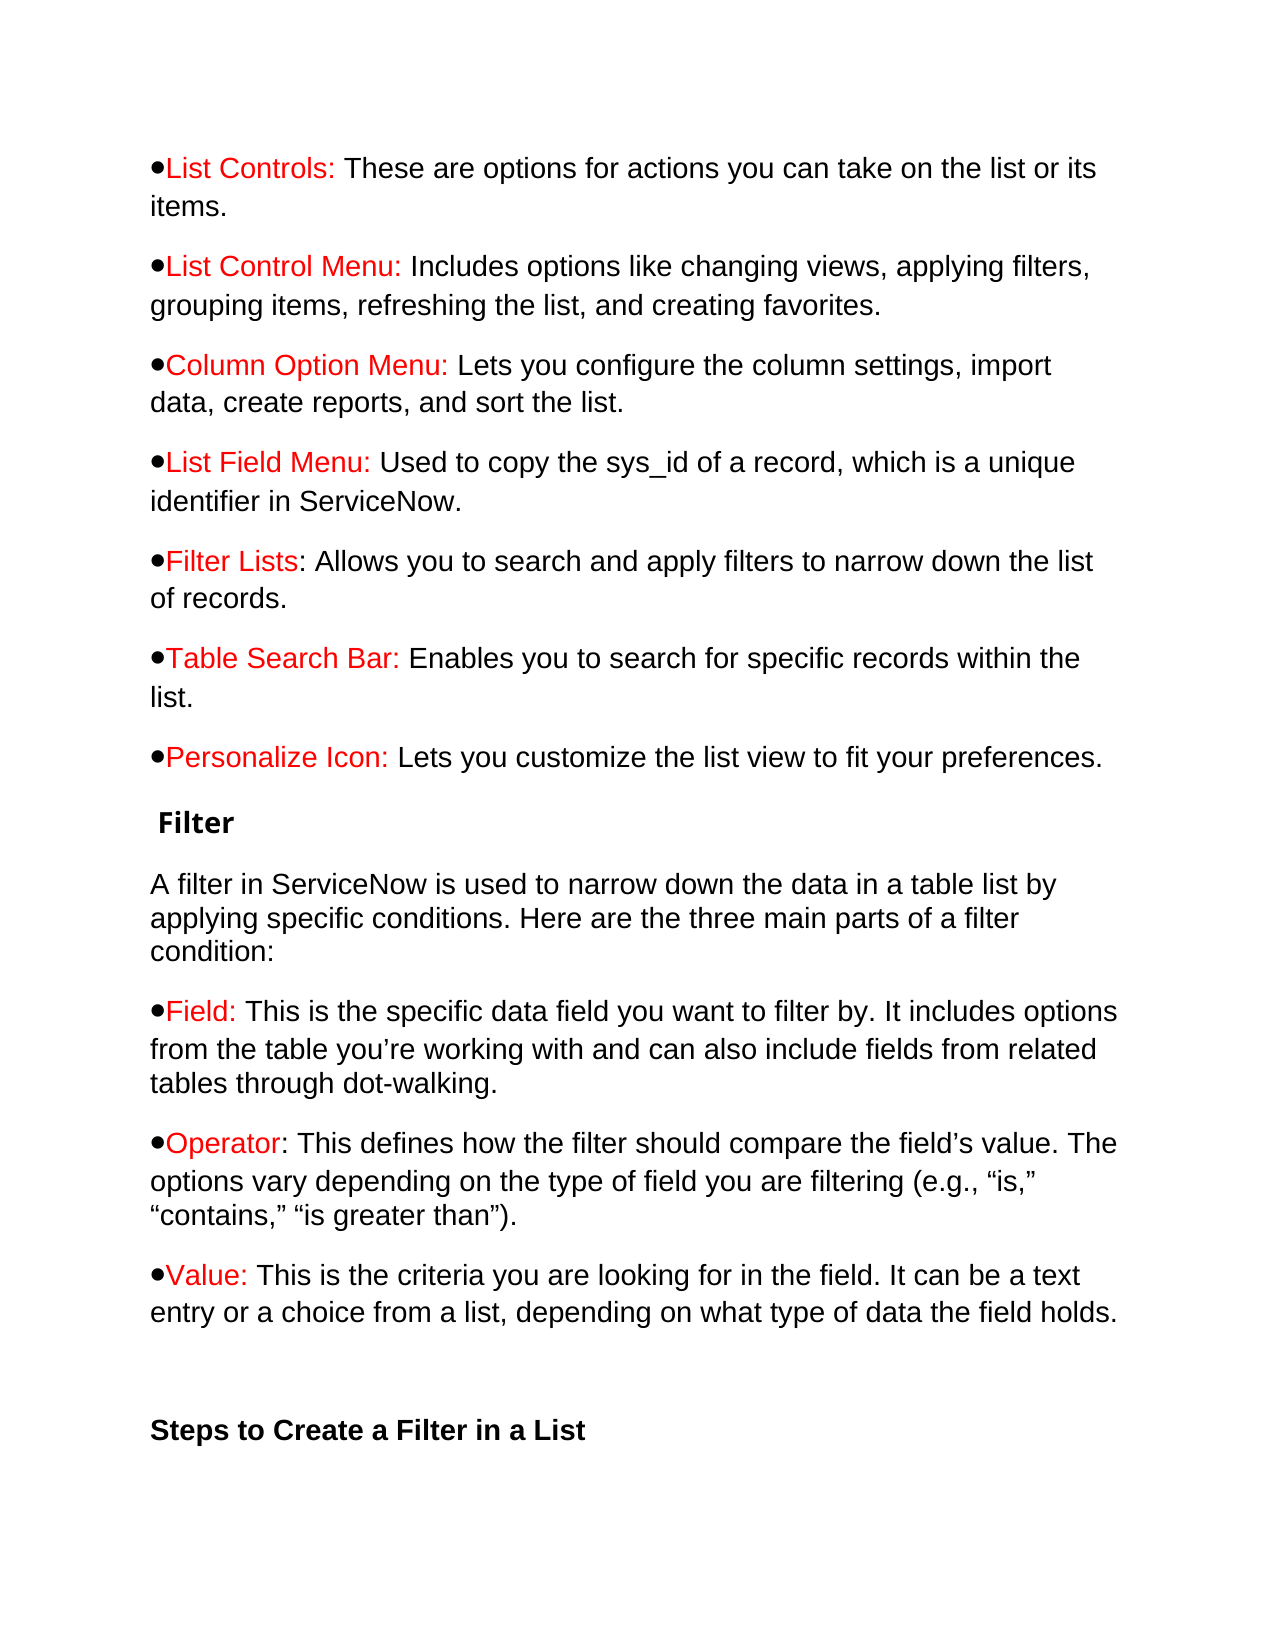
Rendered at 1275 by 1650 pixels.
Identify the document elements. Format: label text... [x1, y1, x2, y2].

text ⦁List Controls: These are options for actions you can take on the list or its items. [150, 150, 1125, 223]
text Steps to Create a Filter in a List [150, 1413, 1125, 1446]
text ⦁Filter Lists: Allows you to search and apply filters to narrow down the list of records. [150, 542, 1125, 615]
text ⦁Personalize Icon: Lets you customize the list view to fit your preferences. [150, 738, 1125, 778]
text ⦁Field: This is the specific data field you want to filter by. It includes options from the table you’re working with and can also include fields from related tables through dot-walking. [150, 993, 1125, 1099]
text ⦁Operator: This defines how the filter should compare the field’s value. The options vary depending on the type of field you are filtering (e.g., “is,” “contains,” “is greater than”). [150, 1124, 1125, 1231]
text Filter [150, 803, 1125, 842]
text ⦁List Field Menu: Used to copy the sys_id of a record, which is a unique identifier in ServiceNow. [150, 444, 1125, 517]
text ⦁Table Search Bar: Enables you to search for specific records within the list. [150, 640, 1125, 713]
text ⦁Value: This is the criteria you are looking for in the field. It can be a text entry or a choice from a list, depending on what type of data the field holds. [150, 1256, 1125, 1329]
text A filter in ServiceNow is used to narrow down the data in a table list by applying specific conditions. Here are the three main parts of a filter condition: [150, 867, 1125, 968]
text ⦁List Control Menu: Includes options like changing views, applying filters, grouping items, refreshing the list, and creating favorites. [150, 248, 1125, 321]
text ⦁Column Option Menu: Lets you configure the column settings, import data, create reports, and sort the list. [150, 346, 1125, 419]
